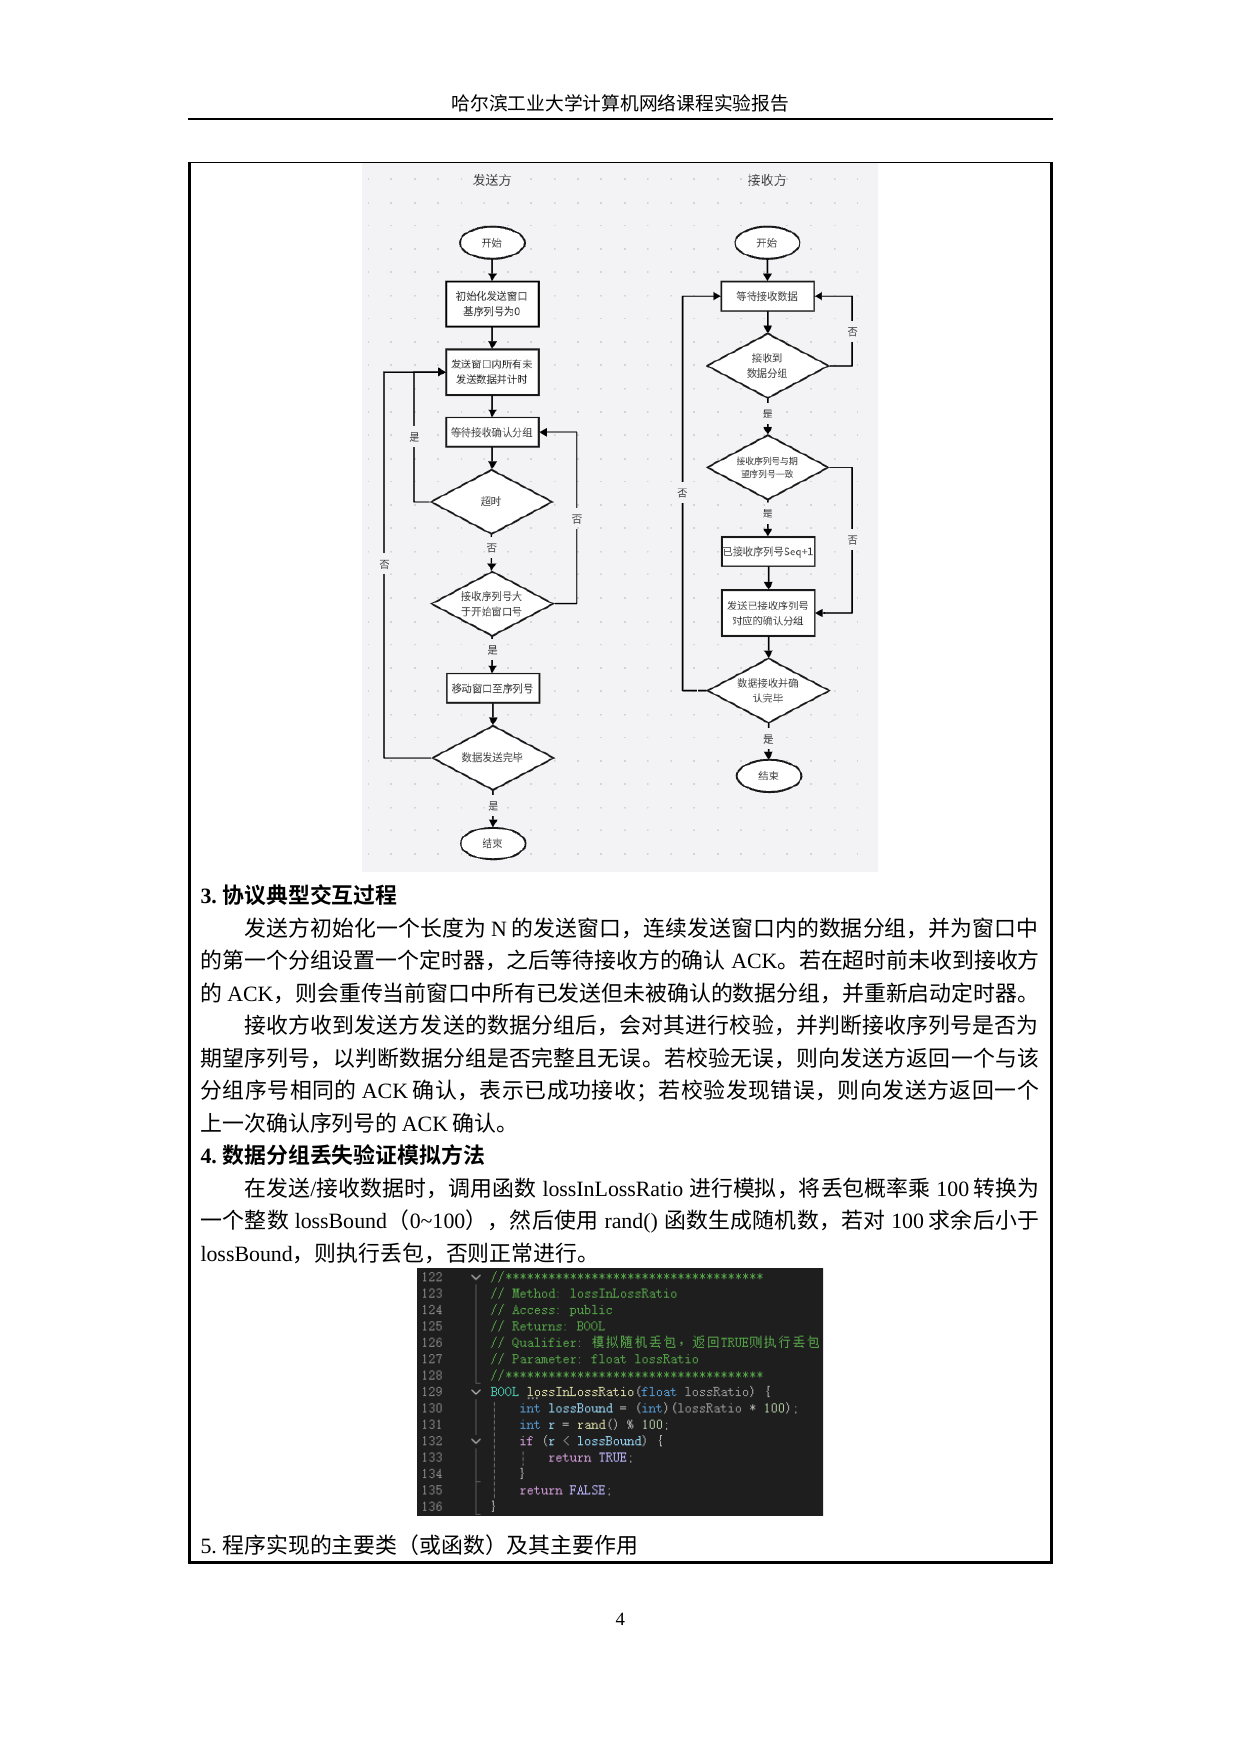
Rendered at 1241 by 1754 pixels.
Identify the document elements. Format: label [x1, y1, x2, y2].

picture [362, 163, 879, 872]
table_cell [191, 163, 1050, 1561]
picture [417, 1268, 824, 1516]
